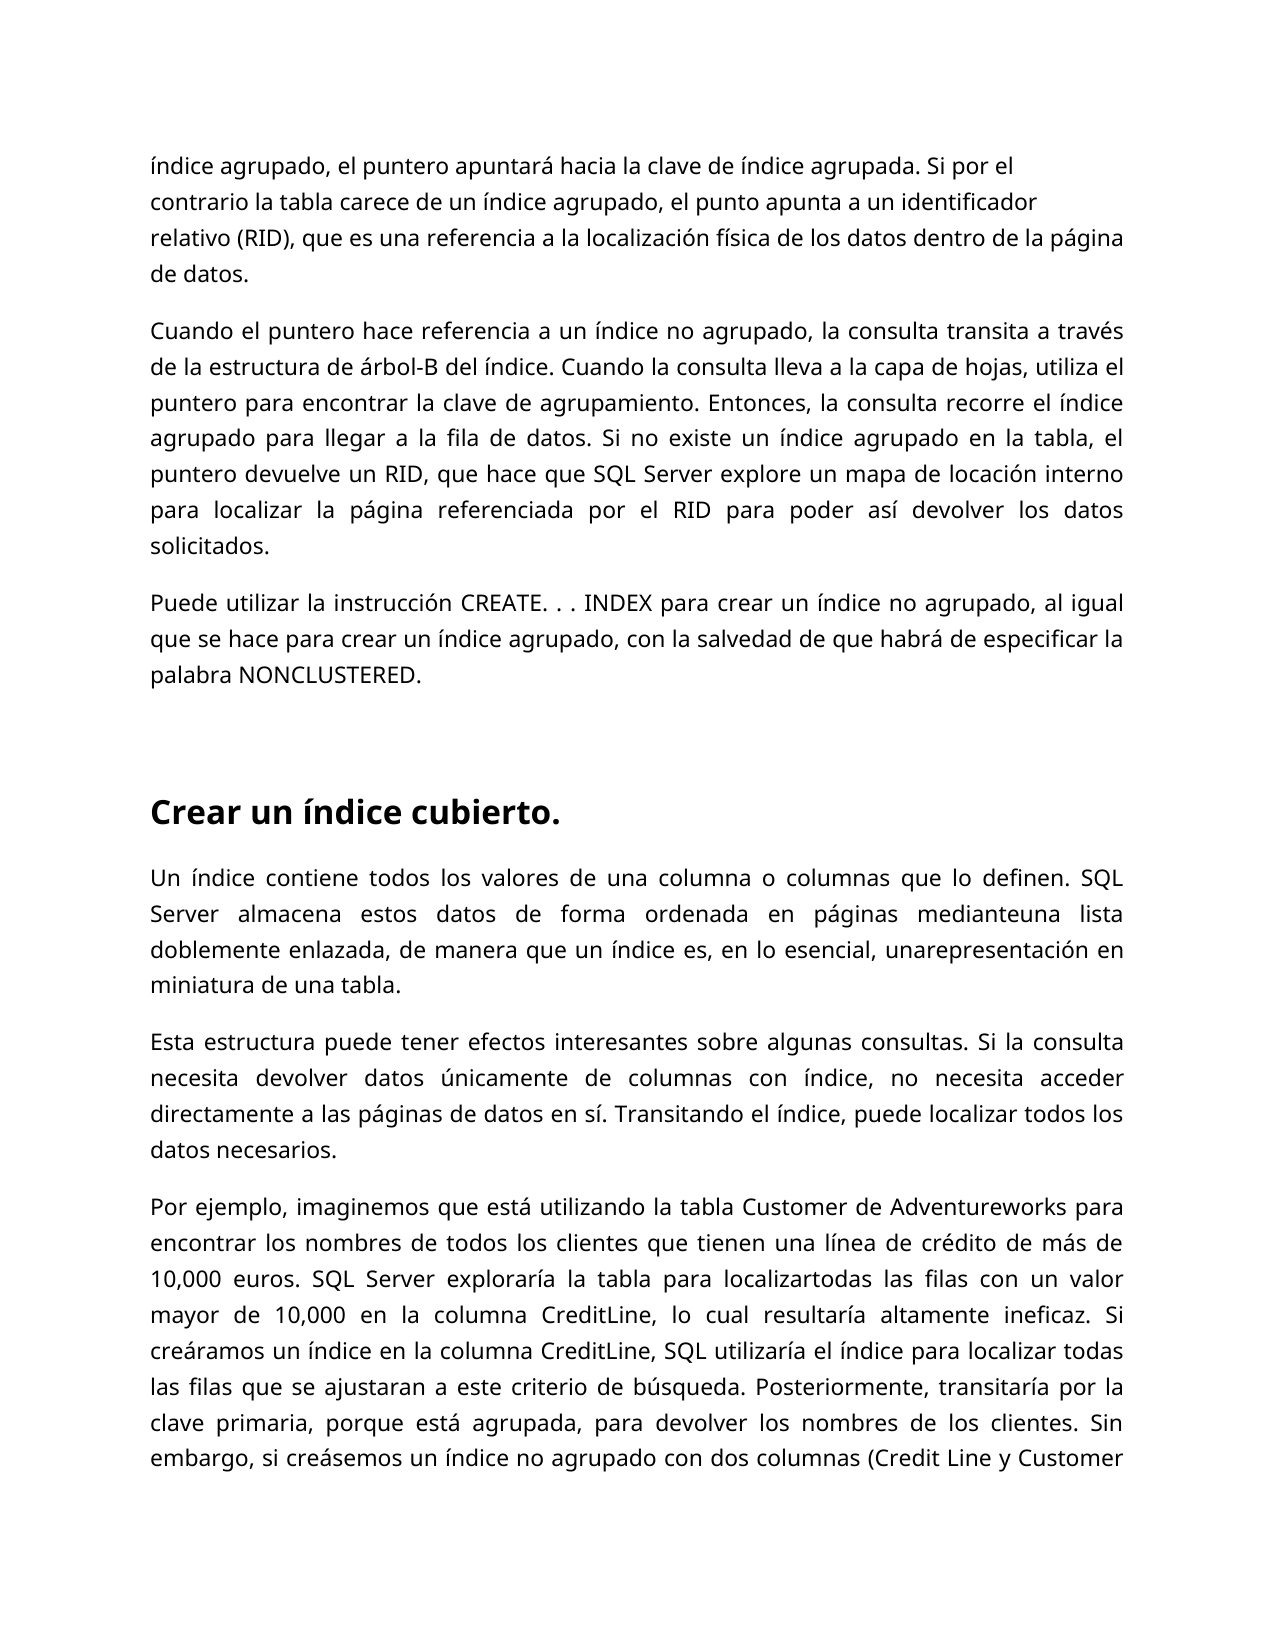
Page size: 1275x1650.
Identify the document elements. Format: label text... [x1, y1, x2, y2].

text relativo (RID), que es una referencia a la localización física de los datos dentro de la página de datos. [150, 222, 1125, 289]
text Puede utilizar la instrucción CREATE. . . INDEX para crear un índice no agrupado, al igual que se hace para crear un índice agrupado, con la salvedad de que habrá de especificar la palabra NONCLUSTERED. [150, 587, 1125, 690]
text Esta estructura puede tener efectos interesantes sobre algunas consultas. Si la consulta necesita devolver datos únicamente de columnas con índice, no necesita acceder directamente a las páginas de datos en sí. Transitando el índice, puede localizar todos los datos necesarios. [150, 1026, 1125, 1165]
text contrario la tabla carece de un índice agrupado, el punto apunta a un identificador [150, 186, 1125, 217]
text índice agrupado, el puntero apuntará hacia la clave de índice agrupada. Si por el [150, 150, 1125, 181]
text Cuando el puntero hace referencia a un índice no agrupado, la consulta transita a través de la estructura de árbol-B del índice. Cuando la consulta lleva a la capa de hojas, utiliza el puntero para encontrar la clave de agrupamiento. Entonces, la consulta recorre el índice agrupado para llegar a la fila de datos. Si no existe un índice agrupado en la tabla, el puntero devuelve un RID, que hace que SQL Server explore un mapa de locación interno para localizar la página referenciada por el RID para poder así devolver los datos solicitados. [150, 314, 1125, 561]
text Un índice contiene todos los valores de una columna o columnas que lo definen. SQL Server almacena estos datos de forma ordenada en páginas medianteuna lista doblemente enlazada, de manera que un índice es, en lo esencial, unarepresentación en miniatura de una tabla. [150, 862, 1125, 1001]
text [150, 1191, 1125, 1474]
text Crear un índice cubierto. [150, 789, 1125, 834]
